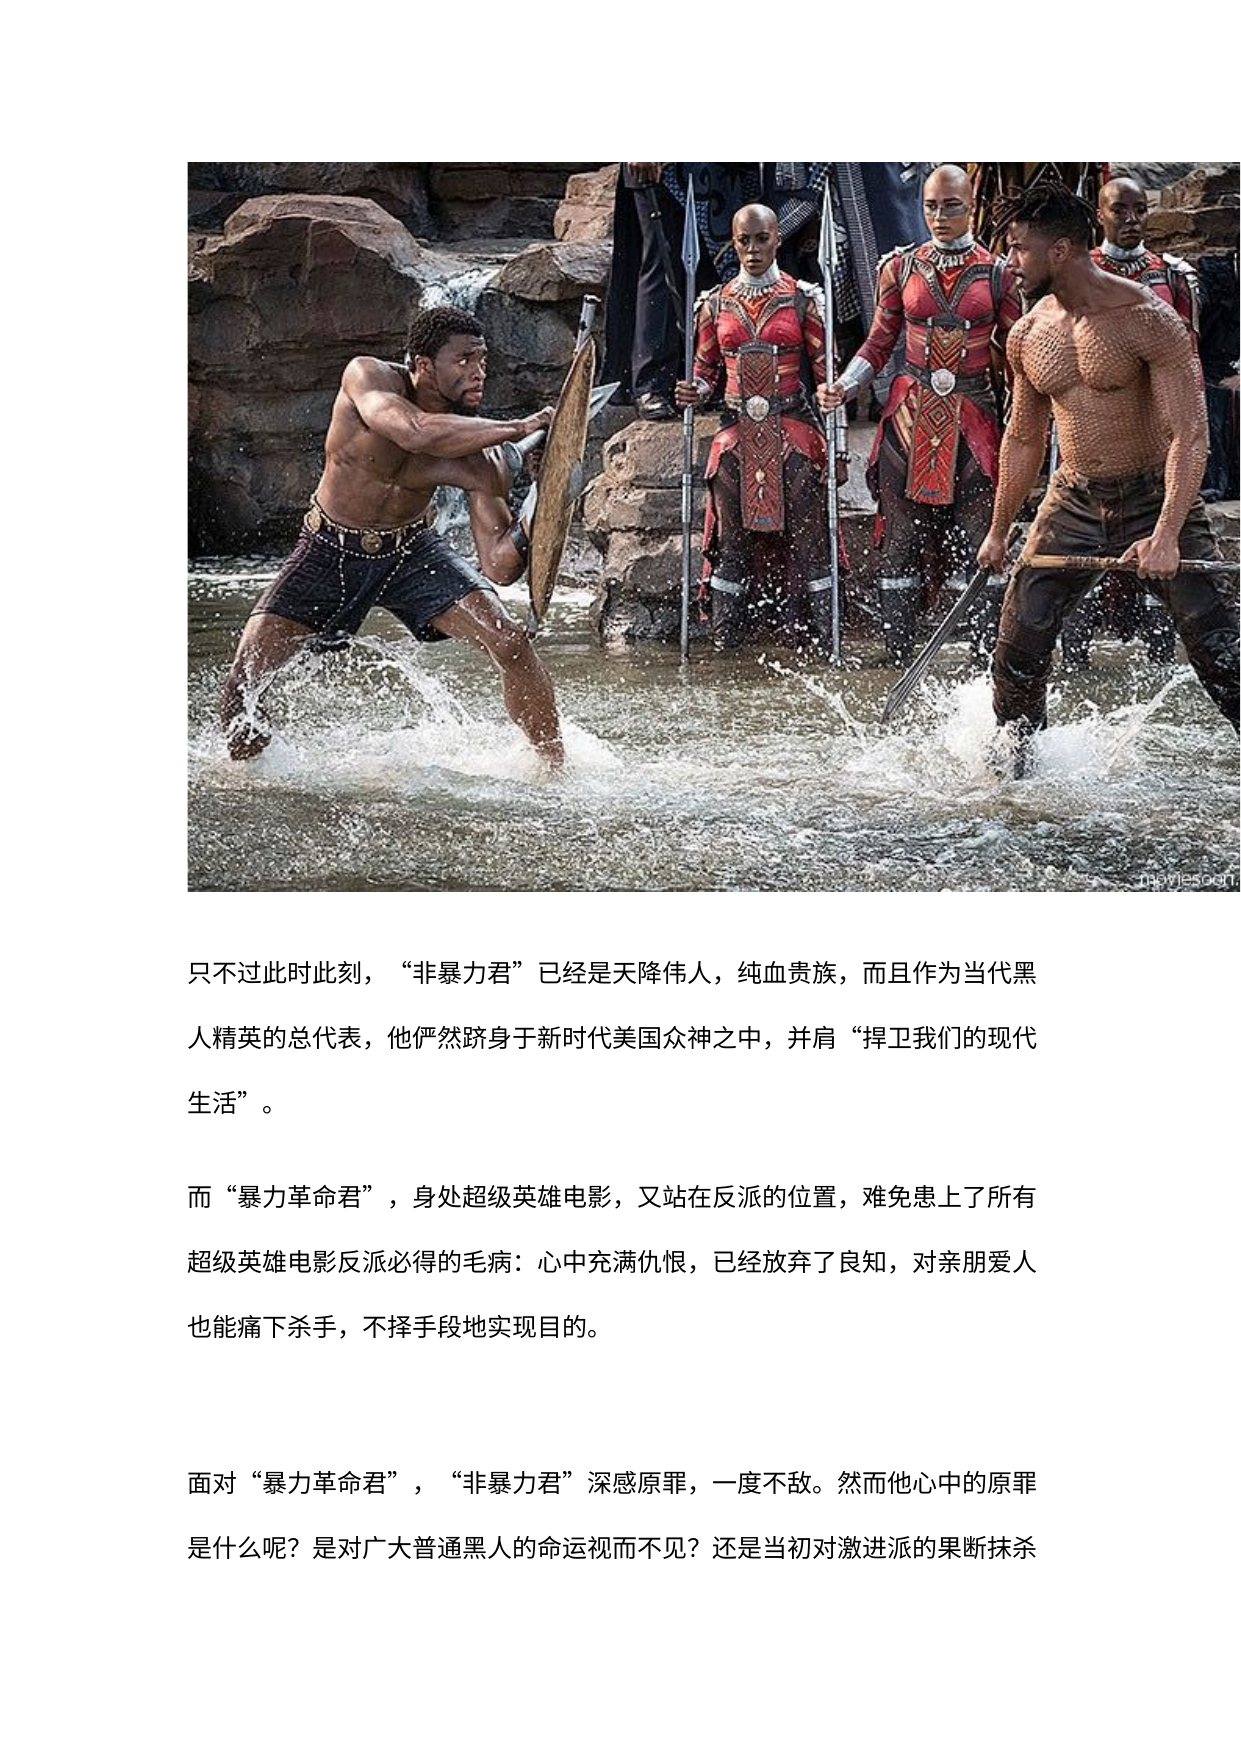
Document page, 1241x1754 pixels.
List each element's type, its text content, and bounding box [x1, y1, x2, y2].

text 只不过此时此刻，“非暴力君”已经是天降伟人，纯血贵族，而且作为当代黑人精英的总代表，他俨然跻身于新时代美国众神之中，并肩“捍卫我们的现代生活”。 [187, 939, 1053, 1134]
text 而“暴力革命君”，身处超级英雄电影，又站在反派的位置，难免患上了所有超级英雄电影反派必得的毛病：心中充满仇恨，已经放弃了良知，对亲朋爱人也能痛下杀手，不择手段地实现目的。 [187, 1163, 1053, 1358]
picture [187, 162, 1241, 892]
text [187, 1449, 1053, 1579]
